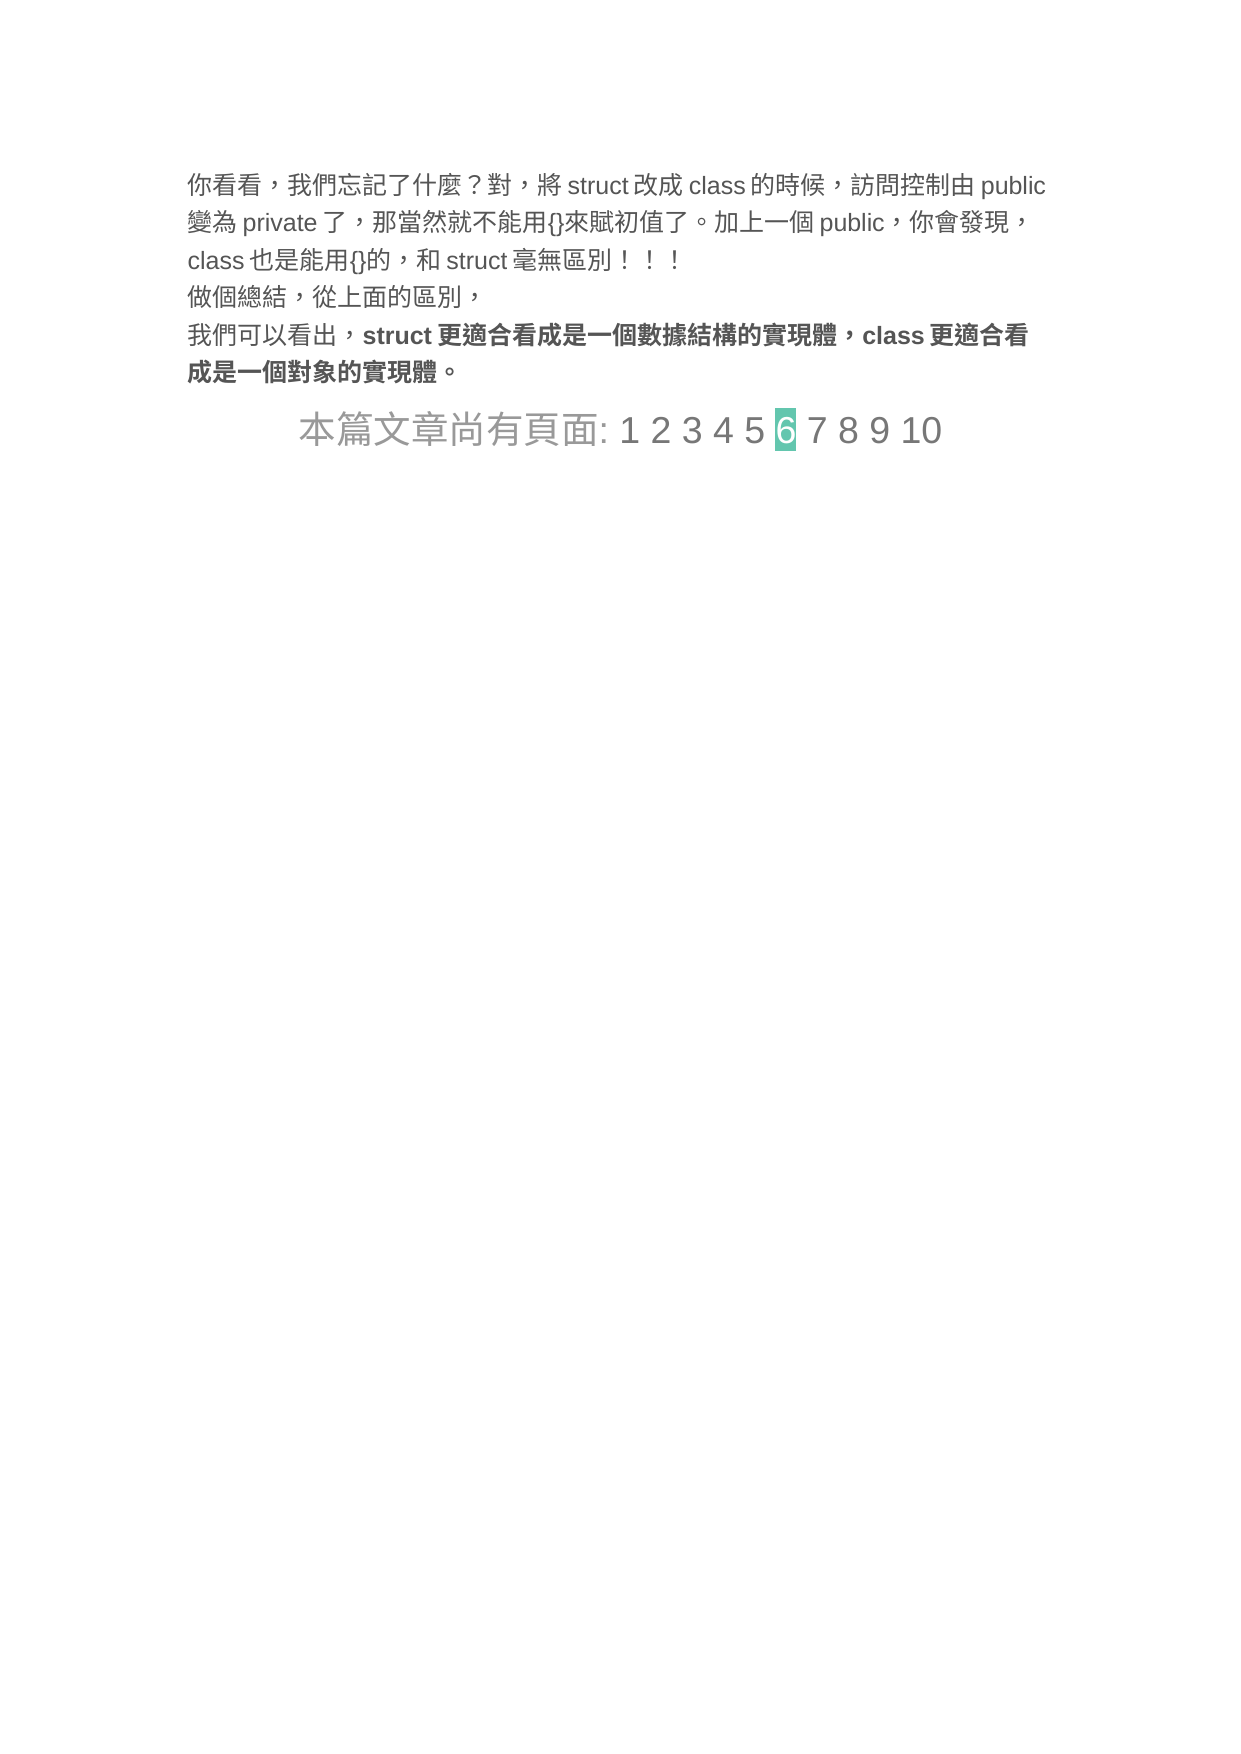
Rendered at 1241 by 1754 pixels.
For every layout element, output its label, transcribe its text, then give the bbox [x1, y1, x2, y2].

text 做個總結，從上面的區別， 我們可以看出，struct更適合看成是一個數據結構的實現體，class更適合看成是一個對象的實現體。 [187, 277, 1053, 389]
text 本篇文章尚有頁面: 1 2 3 4 5 6 7 8 9 10 [187, 389, 1053, 464]
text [187, 164, 1053, 277]
